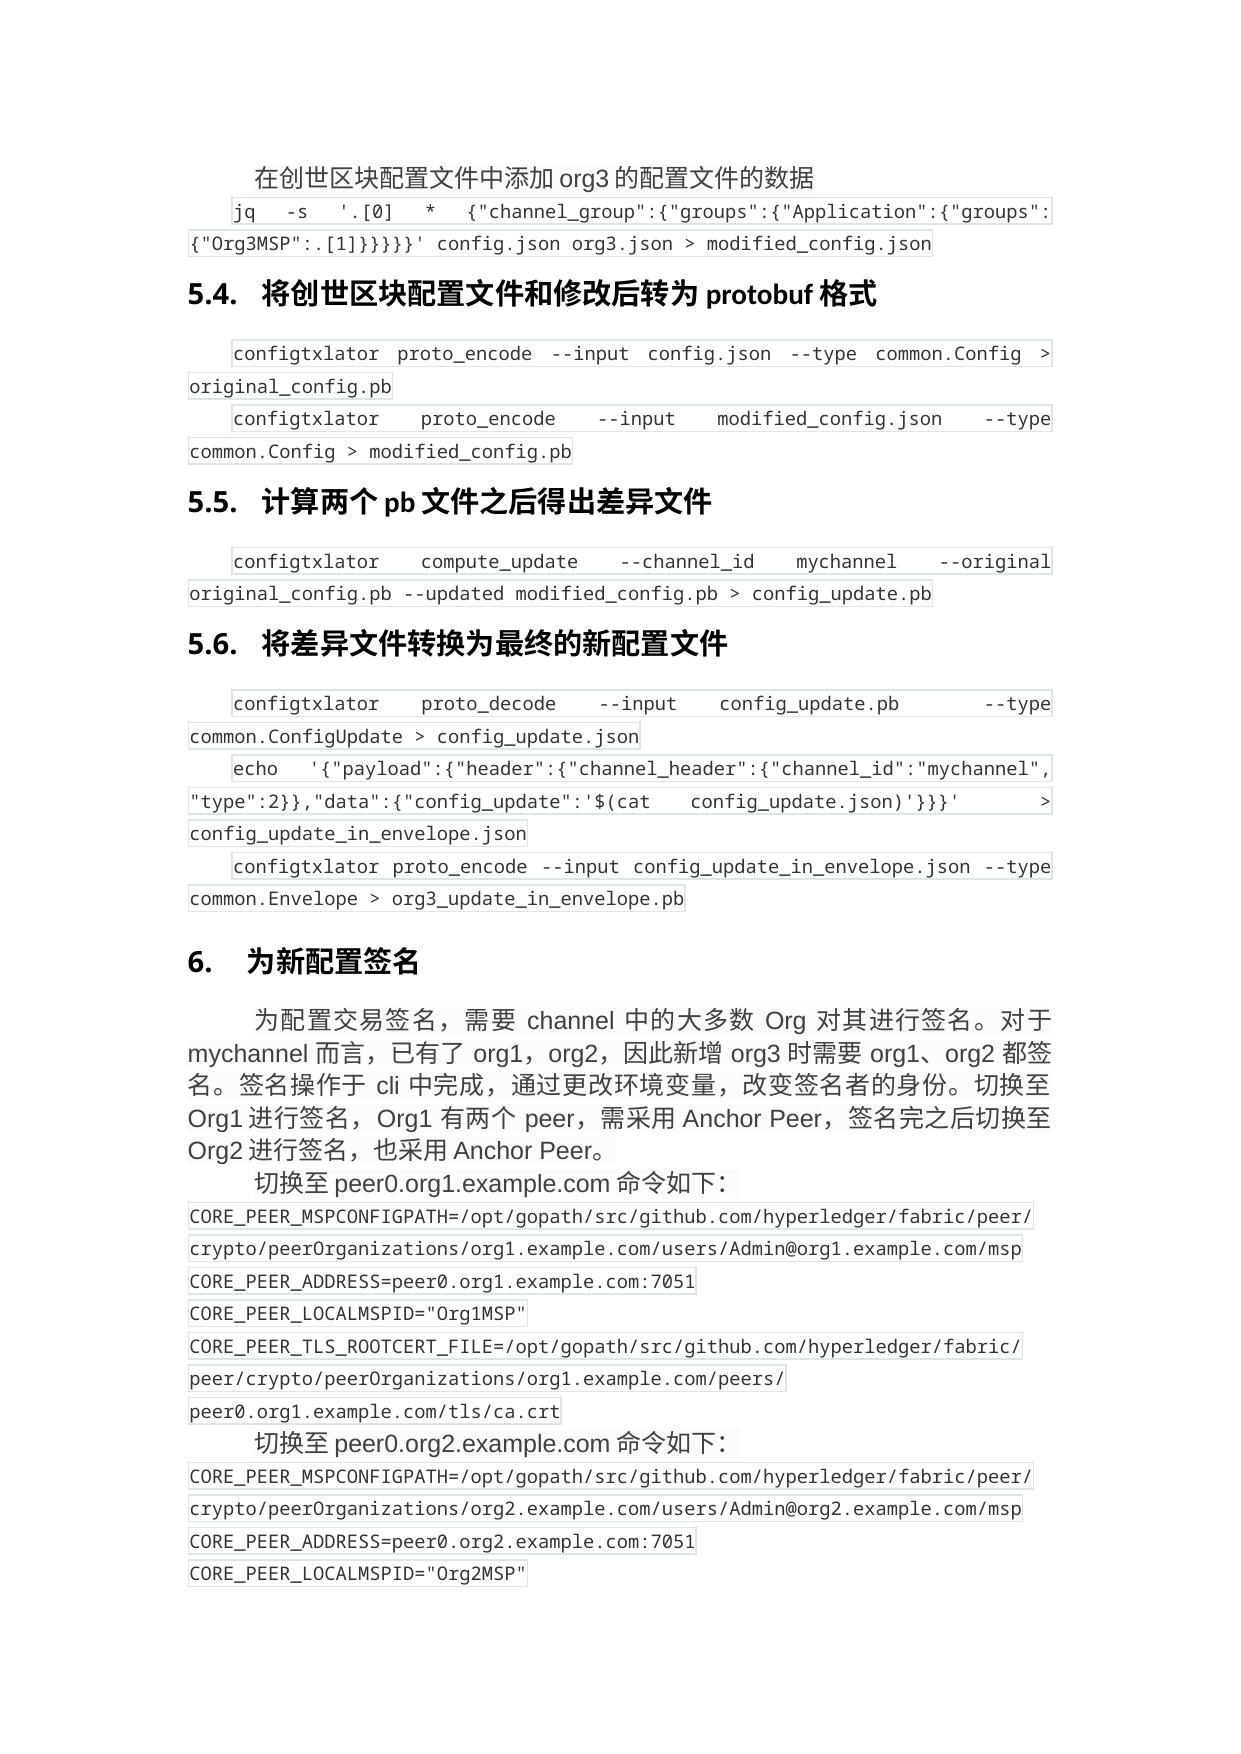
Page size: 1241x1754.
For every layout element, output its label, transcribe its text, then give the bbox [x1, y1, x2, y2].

list CORE_PEER_ADDRESS=peer0.org1.example.com:7051 [187, 1264, 1053, 1297]
subtitle 将差异文件转换为最终的新配置文件 [187, 609, 1053, 674]
list CORE_PEER_LOCALMSPID="Org2MSP" [187, 1557, 1053, 1589]
subtitle 为新配置签名 [187, 927, 1053, 992]
subtitle 计算两个pb文件之后得出差异文件 [187, 467, 1053, 532]
text 在创世区块配置文件中添加org3的配置文件的数据 [187, 162, 1053, 194]
list configtxlator proto_encode --input modified_config.json --type common.Config > modified_config.pb [187, 402, 1053, 467]
list configtxlator proto_encode --input config.json --type common.Config > original_config.pb [187, 337, 1053, 402]
text 为配置交易签名，需要 channel 中的大多数 Org 对其进行签名。对于 mychannel 而言，已有了 org1，org2，因此新增 org3 时需要 org1、org2 都签名。签名操作于 cli 中完成，通过更改环境变量，改变签名者的身份。切换至 Org1进行签名，Org1 有两个 peer，需采用Anchor Peer，签名完之后切换至Org2进行签名，也采用Anchor Peer。 [187, 1004, 1053, 1167]
list echo '{"payload":{"header":{"channel_header":{"channel_id":"mychannel", "type":2}},"data":{"config_update":'$(cat config_update.json)'}}}' > config_update_in_envelope.json [187, 752, 1053, 787]
list CORE_PEER_LOCALMSPID="Org1MSP" [187, 1297, 1053, 1329]
list jq -s '.[0] * {"channel_group":{"groups":{"Application":{"groups": {"Org3MSP":.[1]}}}}}' config.json org3.json > modified_config.json [187, 194, 1053, 259]
text 切换至peer0.org1.example.com命令如下： [187, 1167, 1053, 1199]
list echo '{"payload":{"header":{"channel_header":{"channel_id":"mychannel", "type":2}},"data":{"config_update":'$(cat config_update.json)'}}}' > config_update_in_envelope.json [187, 788, 1053, 849]
list CORE_PEER_TLS_ROOTCERT_FILE=/opt/gopath/src/github.com/hyperledger/fabric/peer/crypto/peerOrganizations/org1.example.com/peers/peer0.org1.example.com/tls/ca.crt [187, 1329, 1053, 1427]
list configtxlator proto_encode --input config_update_in_envelope.json --type common.Envelope > org3_update_in_envelope.pb [187, 849, 1053, 914]
list CORE_PEER_MSPCONFIGPATH=/opt/gopath/src/github.com/hyperledger/fabric/peer/crypto/peerOrganizations/org1.example.com/users/Admin@org1.example.com/msp [187, 1199, 1053, 1264]
list CORE_PEER_ADDRESS=peer0.org2.example.com:7051 [187, 1524, 1053, 1557]
list configtxlator proto_decode --input config_update.pb --type common.ConfigUpdate > config_update.json [187, 687, 1053, 752]
list CORE_PEER_MSPCONFIGPATH=/opt/gopath/src/github.com/hyperledger/fabric/peer/crypto/peerOrganizations/org2.example.com/users/Admin@org2.example.com/msp [187, 1459, 1053, 1524]
text 切换至peer0.org2.example.com命令如下： [187, 1427, 1053, 1459]
list configtxlator compute_update --channel_id mychannel --original original_config.pb --updated modified_config.pb > config_update.pb [187, 544, 1053, 609]
subtitle 将创世区块配置文件和修改后转为 protobuf 格式 [187, 259, 1053, 324]
